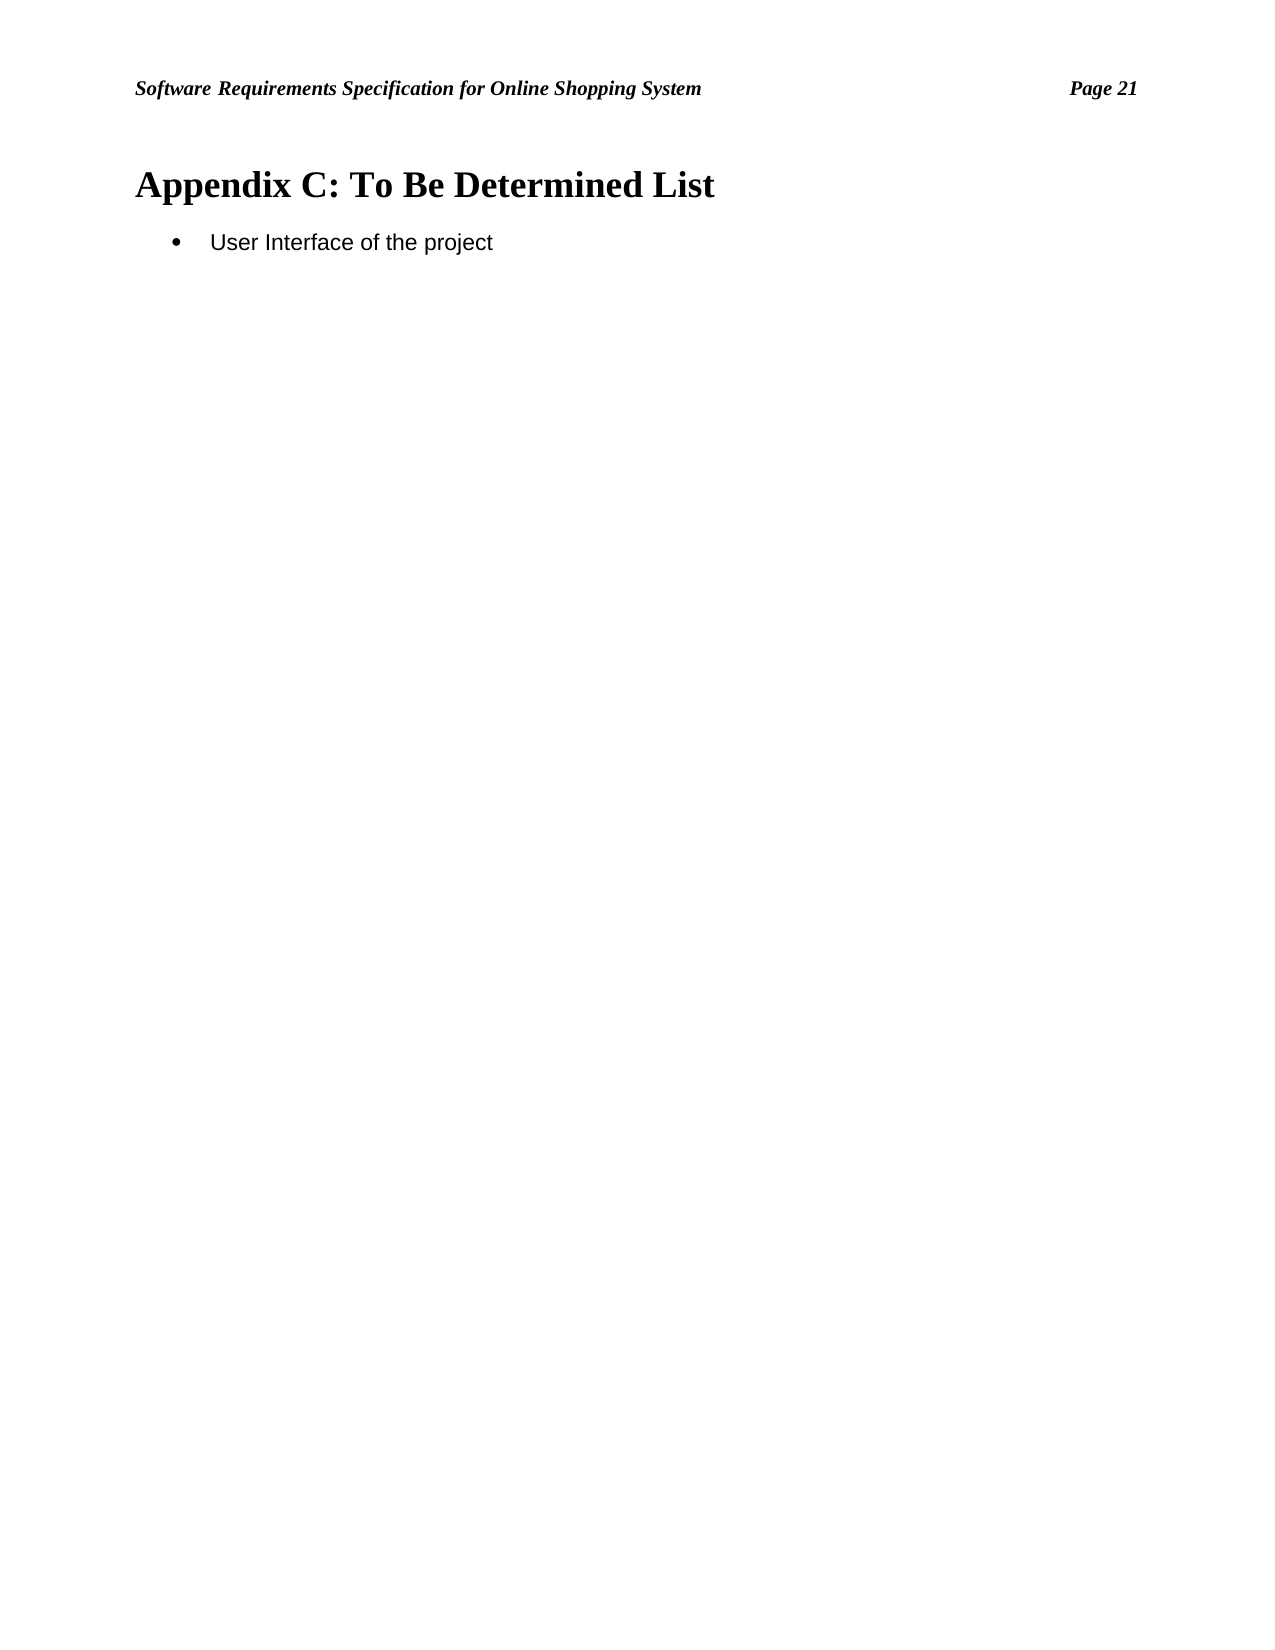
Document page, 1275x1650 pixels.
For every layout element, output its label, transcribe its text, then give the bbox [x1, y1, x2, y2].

text Appendix C: To Be Determined List [135, 162, 1140, 206]
list User Interface of the project [172, 231, 1140, 256]
